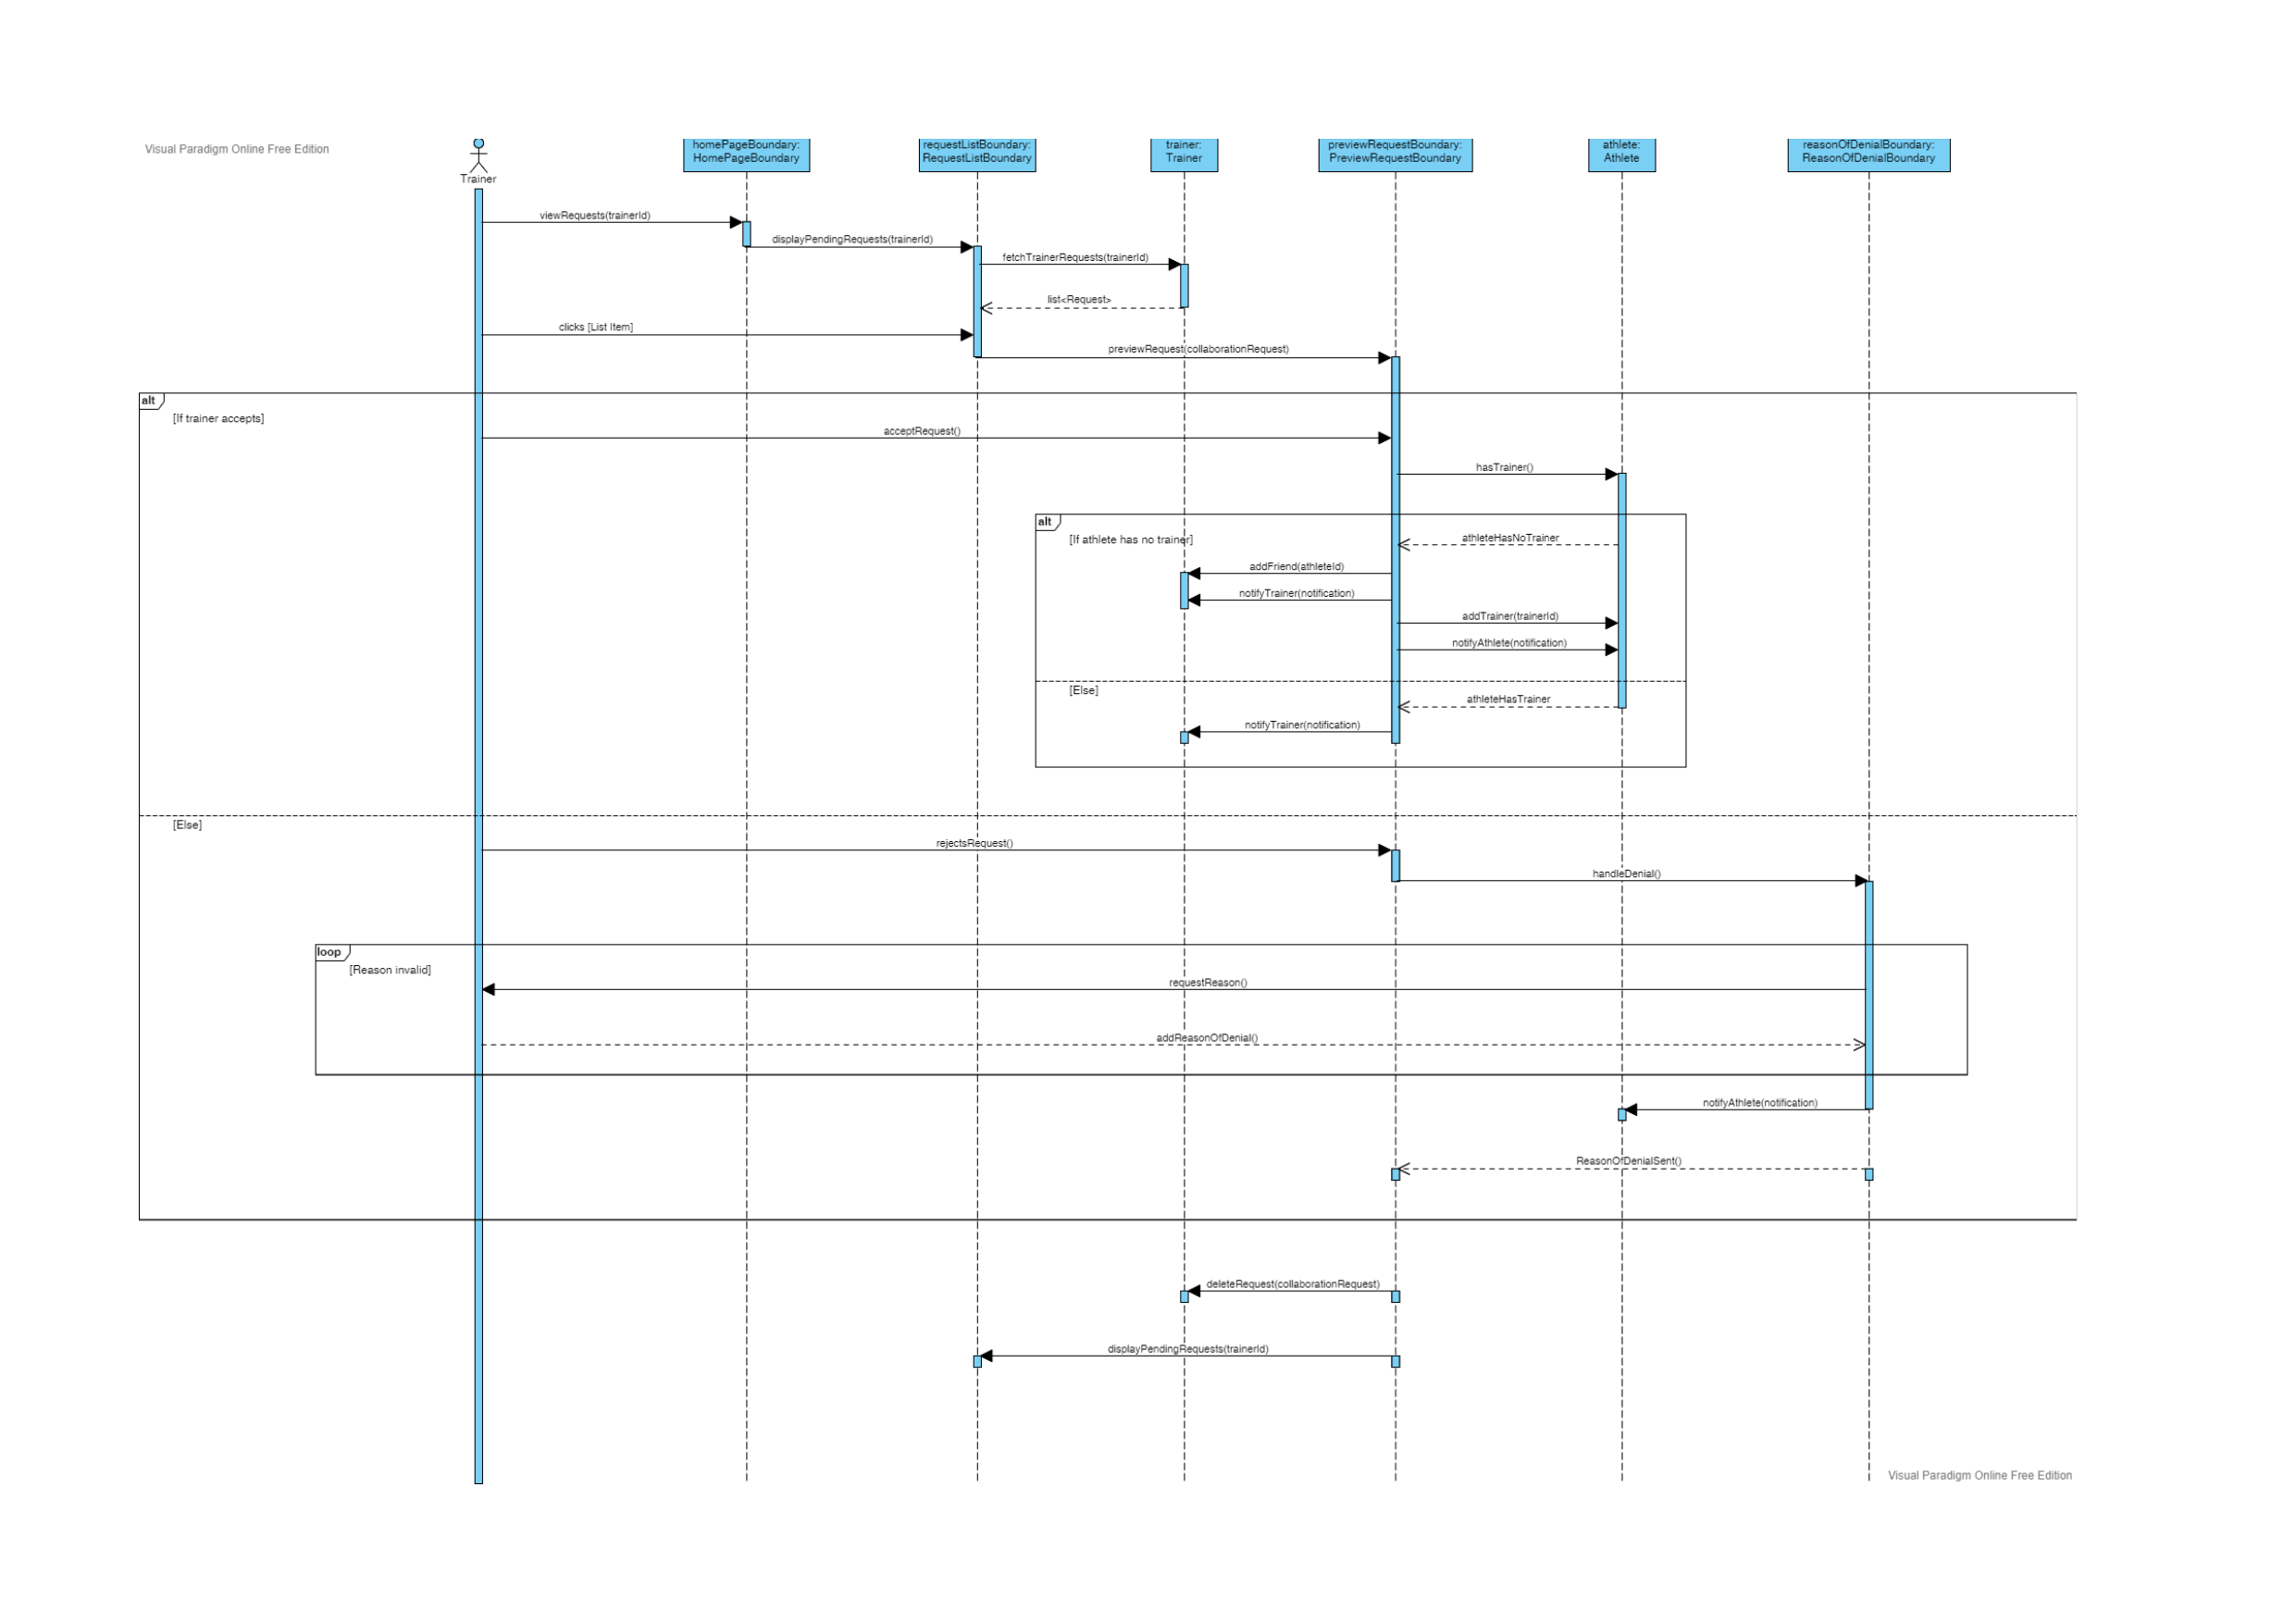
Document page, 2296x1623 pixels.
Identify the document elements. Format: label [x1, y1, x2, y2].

picture [139, 139, 2078, 1484]
